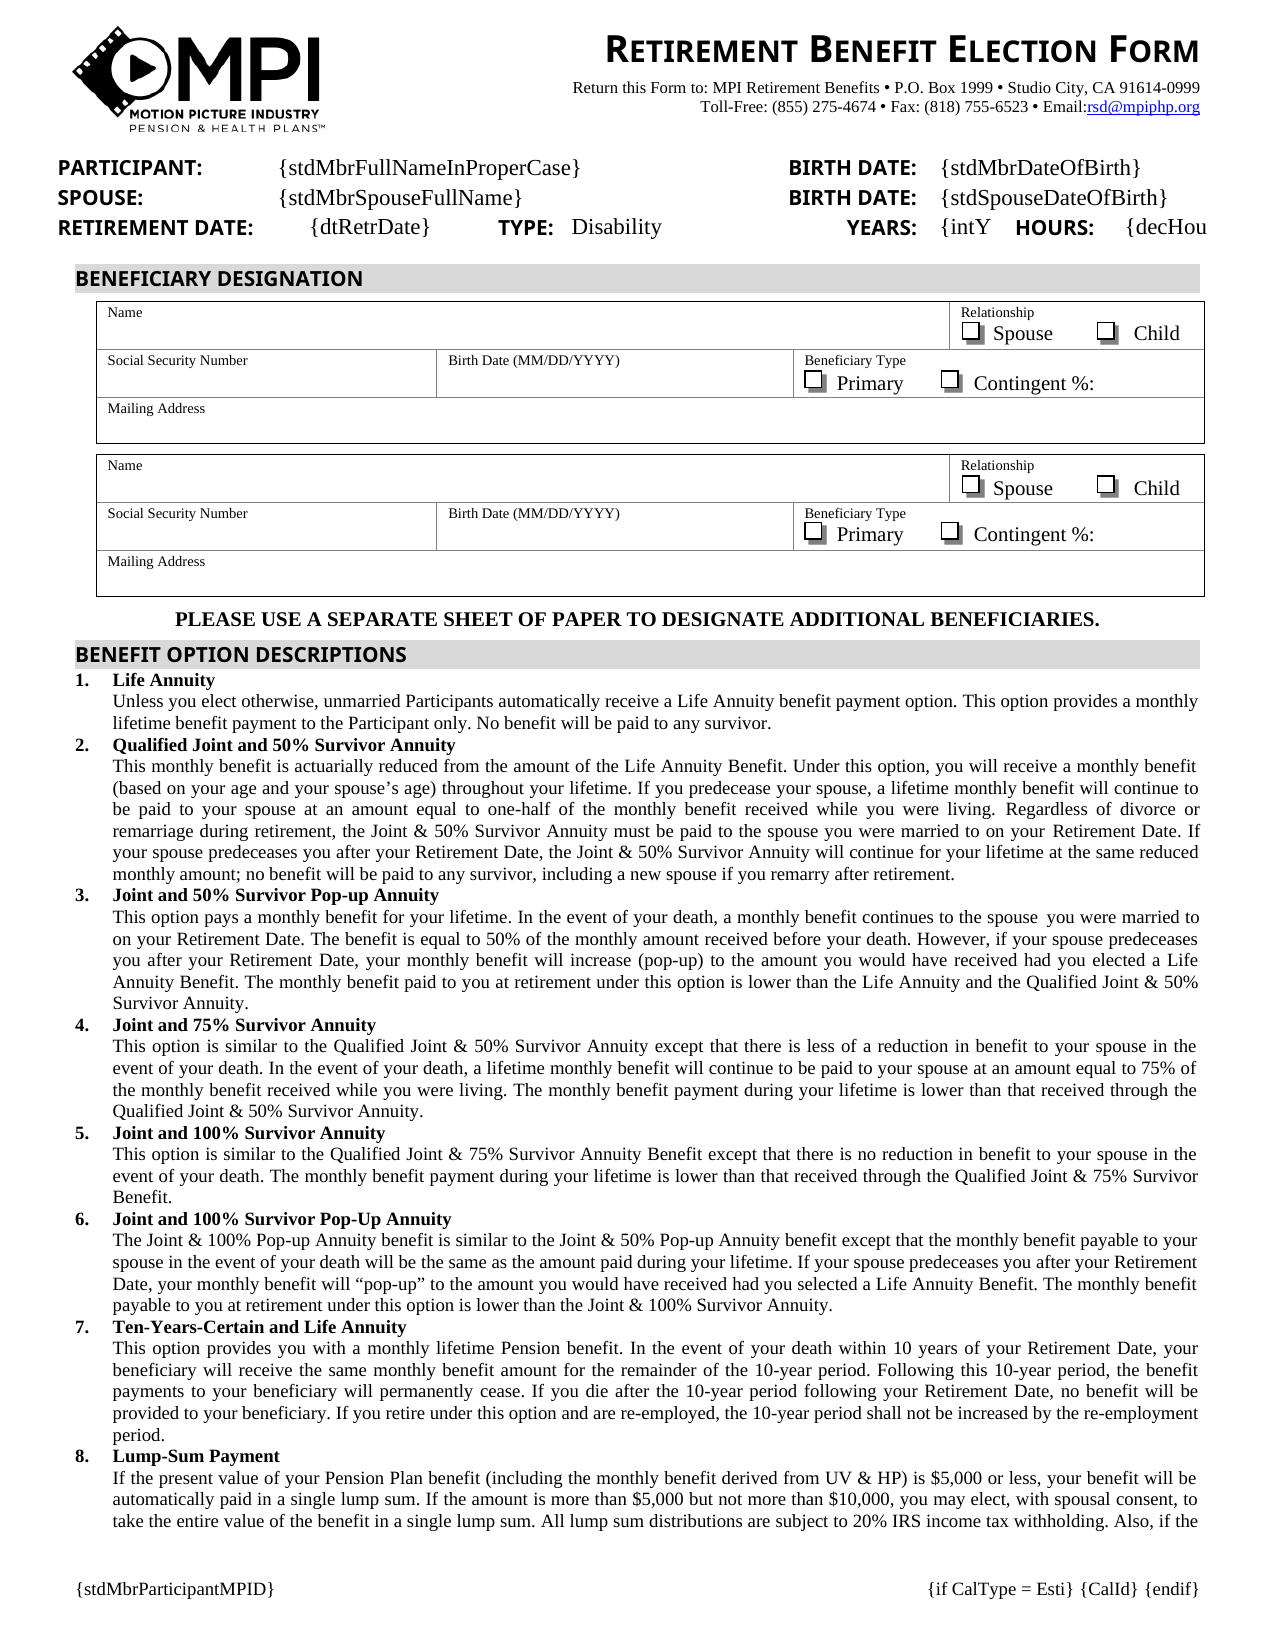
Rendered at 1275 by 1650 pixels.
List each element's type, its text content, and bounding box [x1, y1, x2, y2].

table_cell Social Security Number [97, 350, 436, 397]
table_cell Birth Date (MM/DD/YYYY) [437, 350, 793, 397]
table_header Relationship Spouse Child [950, 455, 1204, 502]
picture [69, 26, 328, 132]
text This option provides you with a monthly lifetime Pension benefit. In the event of your death within 10 years of your Retirement Date, your beneficiary will receive the same monthly benefit amount for the remainder of the 10-year period. Following this 10-year period, the benefit payments to your beneficiary will permanently cease. If you die after the 10-year period following your Retirement Date, no benefit will be provided to your beneficiary. If you retire under this option and are re-employed, the 10-year period shall not be increased by the re-employment period. [112, 1337, 1200, 1445]
list Joint and 50% Survivor Pop-up Annuity [75, 884, 1200, 906]
table_cell Beneficiary Type Primary Contingent %: [794, 503, 1204, 550]
table_cell BIRTH DATE: [694, 183, 928, 213]
table_cell Disability [563, 213, 694, 243]
table_header Name [97, 455, 949, 502]
table_cell {stdSpouseDateOfBirth} [928, 183, 1218, 213]
table_cell Mailing Address [97, 551, 1204, 596]
list Lump-Sum Payment [75, 1445, 1200, 1467]
text BENEFICIARY DESIGNATION [75, 264, 1200, 293]
list Qualified Joint and 50% Survivor Annuity [75, 733, 1200, 755]
text Unless you elect otherwise, unmarried Participants automatically receive a Life Annuity benefit payment option. This option provides a monthly lifetime benefit payment to the Participant only. No benefit will be paid to any survivor. [112, 690, 1200, 733]
table_header Relationship Spouse Child [950, 302, 1204, 349]
table_cell Birth Date (MM/DD/YYYY) [437, 503, 793, 550]
table_header {stdMbrDateOfBirth} [928, 153, 1218, 183]
table_cell SPOUSE: [57, 183, 266, 213]
text This option is similar to the Qualified Joint & 75% Survivor Annuity Benefit except that there is no reduction in benefit to your spouse in the event of your death. The monthly benefit payment during your lifetime is lower than that received through the Qualified Joint & 75% Survivor Benefit. [112, 1143, 1200, 1208]
table_header BIRTH DATE: [694, 153, 928, 183]
list Ten-Years-Certain and Life Annuity [75, 1316, 1200, 1337]
table_cell Mailing Address [97, 398, 1204, 443]
table_cell {decHours} [1116, 213, 1218, 243]
table_cell Social Security Number [97, 503, 436, 550]
text The Joint & 100% Pop-up Annuity benefit is similar to the Joint & 50% Pop-up Annuity benefit except that the monthly benefit payable to your spouse in the event of your death will be the same as the amount paid during your lifetime. If your spouse predeceases you after your Retirement Date, your monthly benefit will “pop-up” to the amount you would have received had you selected a Life Annuity Benefit. The monthly benefit payable to you at retirement under this option is lower than the Joint & 100% Survivor Annuity. [112, 1229, 1200, 1316]
list Life Annuity [75, 669, 1200, 690]
text This option is similar to the Qualified Joint & 50% Survivor Annuity except that there is less of a reduction in benefit to your spouse in the event of your death. In the event of your death, a lifetime monthly benefit will continue to be paid to your spouse at an amount equal to 75% of the monthly benefit received while you were living. The monthly benefit payment during your lifetime is lower than that received through the Qualified Joint & 50% Survivor Annuity. [112, 1035, 1200, 1122]
table_header {stdMbrFullNameInProperCase} [266, 153, 694, 183]
text This monthly benefit is actuarially reduced from the amount of the Life Annuity Benefit. Under this option, you will receive a monthly benefit (based on your age and your spouse’s age) throughout your lifetime. If you predecease your spouse, a lifetime monthly benefit will continue to be paid to your spouse at an amount equal to one-half of the monthly benefit received while you were living. Regardless of divorce or remarriage during retirement, the Joint & 50% Survivor Annuity must be paid to the spouse you were married to on your Retirement Date. If your spouse predeceases you after your Retirement Date, the Joint & 50% Survivor Annuity will continue for your lifetime at the same reduced monthly amount; no benefit will be paid to any survivor, including a new spouse if you remarry after retirement. [112, 755, 1200, 884]
text This option pays a monthly benefit for your lifetime. In the event of your death, a monthly benefit continues to the spouse you were married to on your Retirement Date. The benefit is equal to 50% of the monthly amount received before your death. However, if your spouse predeceases you after your Retirement Date, your monthly benefit will increase (pop-up) to the amount you would have received had you elected a Life Annuity Benefit. The monthly benefit paid to you at retirement under this option is lower than the Life Annuity and the Qualified Joint & 50% Survivor Annuity. [112, 906, 1200, 1014]
table_cell {stdMbrSpouseFullName} [266, 183, 694, 213]
table_cell {dtRetrDate} [300, 213, 469, 243]
table_cell HOURS: [1006, 213, 1116, 243]
table_cell TYPE: [469, 213, 562, 243]
table_cell YEARS: [694, 213, 928, 243]
table_header Name [97, 302, 949, 349]
table_header PARTICIPANT: [57, 153, 266, 183]
list Joint and 100% Survivor Annuity [75, 1122, 1200, 1143]
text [112, 1467, 1200, 1531]
table_cell Beneficiary Type Primary Contingent %: [794, 350, 1204, 397]
table_cell {intYrs} [928, 213, 1006, 243]
text BENEFIT OPTION DESCRIPTIONS [75, 640, 1200, 669]
list Joint and 100% Survivor Pop-Up Annuity [75, 1208, 1200, 1229]
list Joint and 75% Survivor Annuity [75, 1014, 1200, 1035]
text PLEASE USE A SEPARATE SHEET OF PAPER TO DESIGNATE ADDITIONAL BENEFICIARIES. [84, 607, 1191, 631]
table_cell RETIREMENT DATE: [57, 213, 300, 243]
